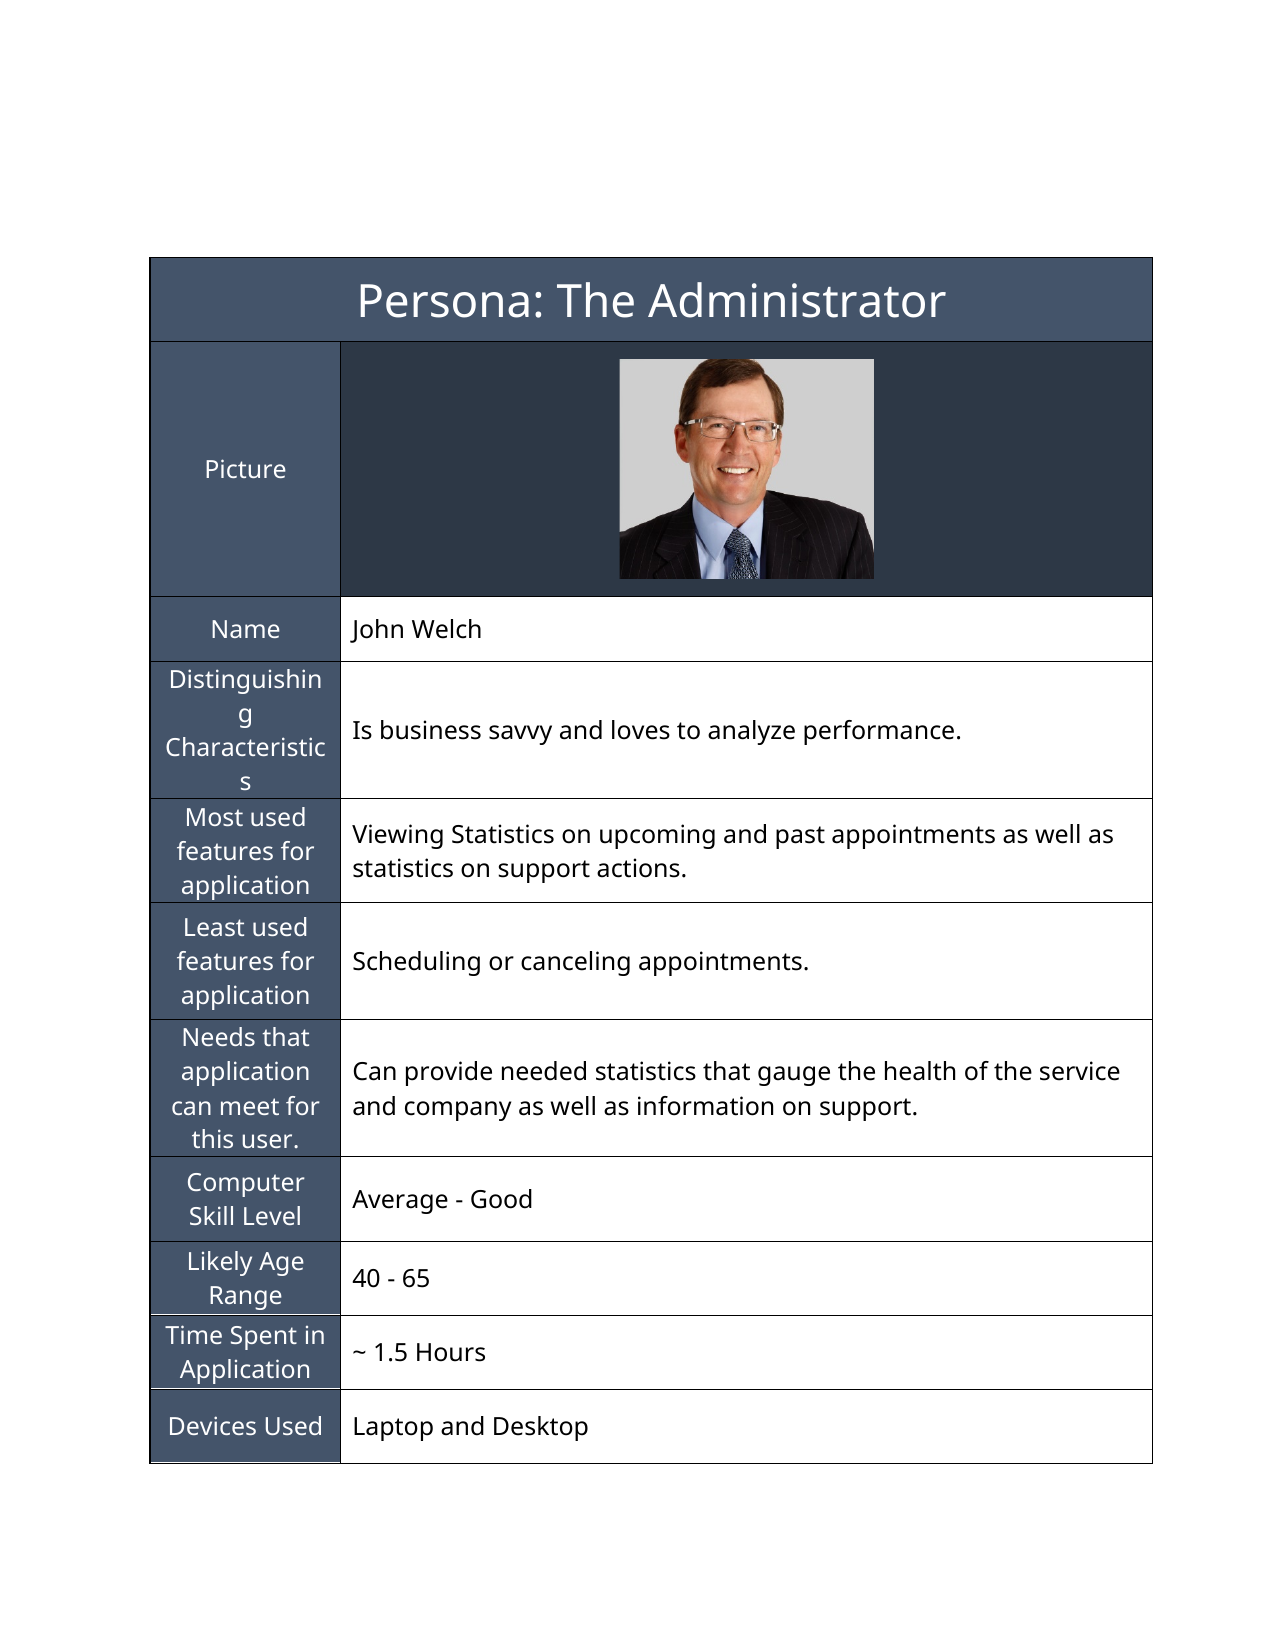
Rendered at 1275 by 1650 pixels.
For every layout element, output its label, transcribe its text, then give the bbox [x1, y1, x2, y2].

table_cell Likely Age Range [151, 1242, 340, 1314]
table_cell [341, 342, 1152, 596]
table_header Persona: The Administrator [151, 258, 1152, 341]
table_cell ~ 1.5 Hours [341, 1316, 1152, 1388]
table_cell Distinguishing Characteristics [151, 662, 340, 798]
table_cell Devices Used [151, 1390, 340, 1462]
table_cell Picture [151, 342, 340, 596]
table_cell Laptop and Desktop [341, 1390, 1152, 1462]
table_cell Average - Good [341, 1157, 1152, 1241]
table_cell Name [151, 597, 340, 661]
table_cell Computer Skill Level [151, 1157, 340, 1241]
table_cell Is business savvy and loves to analyze performance. [341, 662, 1152, 798]
table_cell Most used features for application [151, 799, 340, 902]
table_cell Least used features for application [151, 903, 340, 1019]
table_cell Time Spent in Application [151, 1316, 340, 1388]
table_cell Needs that application can meet for this user. [151, 1020, 340, 1156]
picture [619, 359, 874, 579]
table_cell Scheduling or canceling appointments. [341, 903, 1152, 1019]
table_cell Viewing Statistics on upcoming and past appointments as well as statistics on support actions. [341, 799, 1152, 902]
table_cell 40 - 65 [341, 1242, 1152, 1314]
table_cell Can provide needed statistics that gauge the health of the service and company as well as information on support. [341, 1020, 1152, 1156]
table_cell John Welch [341, 597, 1152, 661]
